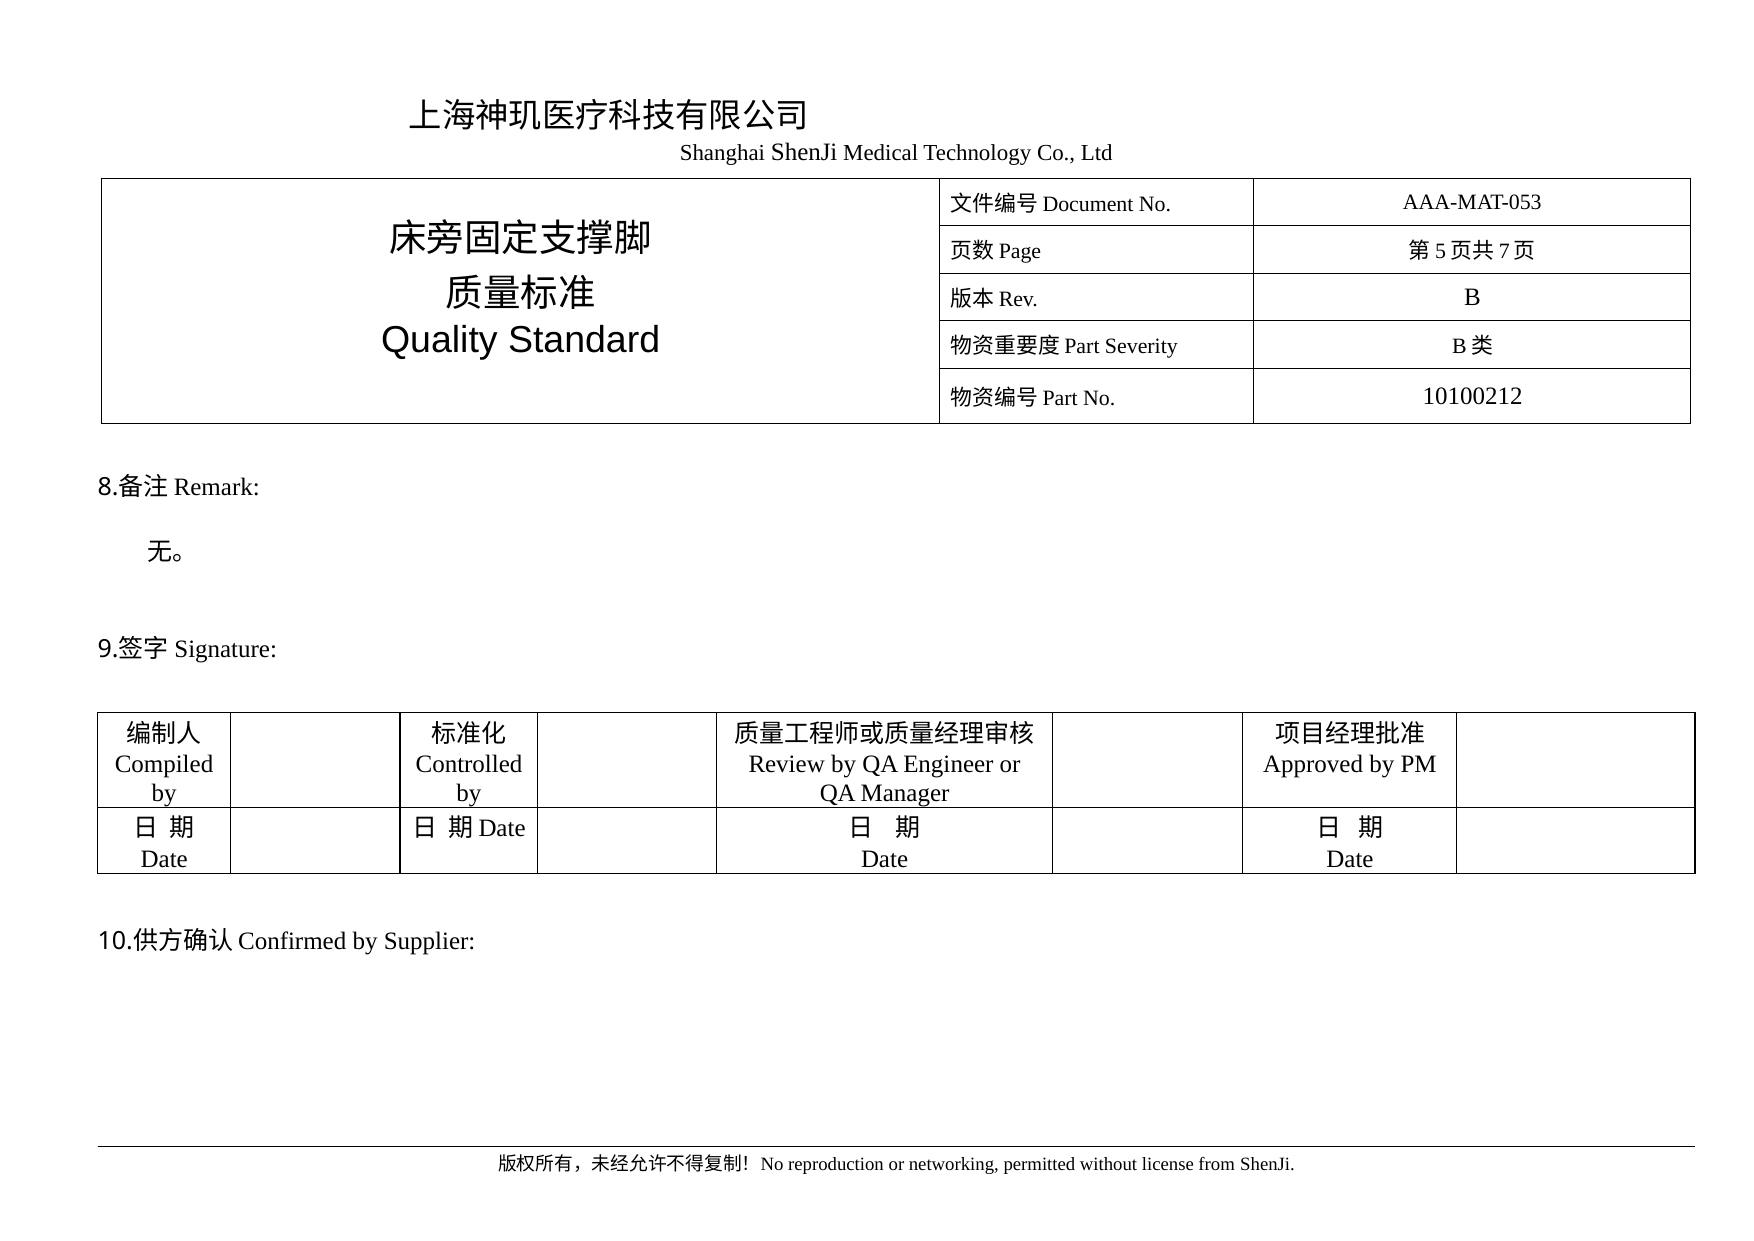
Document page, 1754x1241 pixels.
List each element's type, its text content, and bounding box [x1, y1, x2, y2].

table_header 项目经理批准 Approved by PM [1243, 713, 1456, 807]
table_header [231, 713, 399, 807]
text 10.供方确认Confirmed by Supplier: [97, 906, 1711, 971]
table_header 质量工程师或质量经理审核 Review by QA Engineer or QA Manager [717, 713, 1052, 807]
table_header 标准化Controlled by [401, 713, 537, 807]
table_cell [1457, 808, 1694, 873]
table_cell 日 期Date [401, 808, 537, 873]
table_cell 日 期 Date [717, 808, 1052, 873]
table_cell 日 期 Date [1243, 808, 1456, 873]
table_cell 日 期Date [98, 808, 230, 873]
text 8.备注Remark: [97, 452, 1681, 517]
text 9.签字 Signature: [97, 614, 1711, 679]
table_header [1053, 713, 1242, 807]
table_cell [231, 808, 399, 873]
table_cell [538, 808, 716, 873]
table_header [1457, 713, 1694, 807]
table_header [538, 713, 716, 807]
text 无。 [97, 517, 1711, 582]
table_header 编制人Compiled by [98, 713, 230, 807]
table_cell [1053, 808, 1242, 873]
